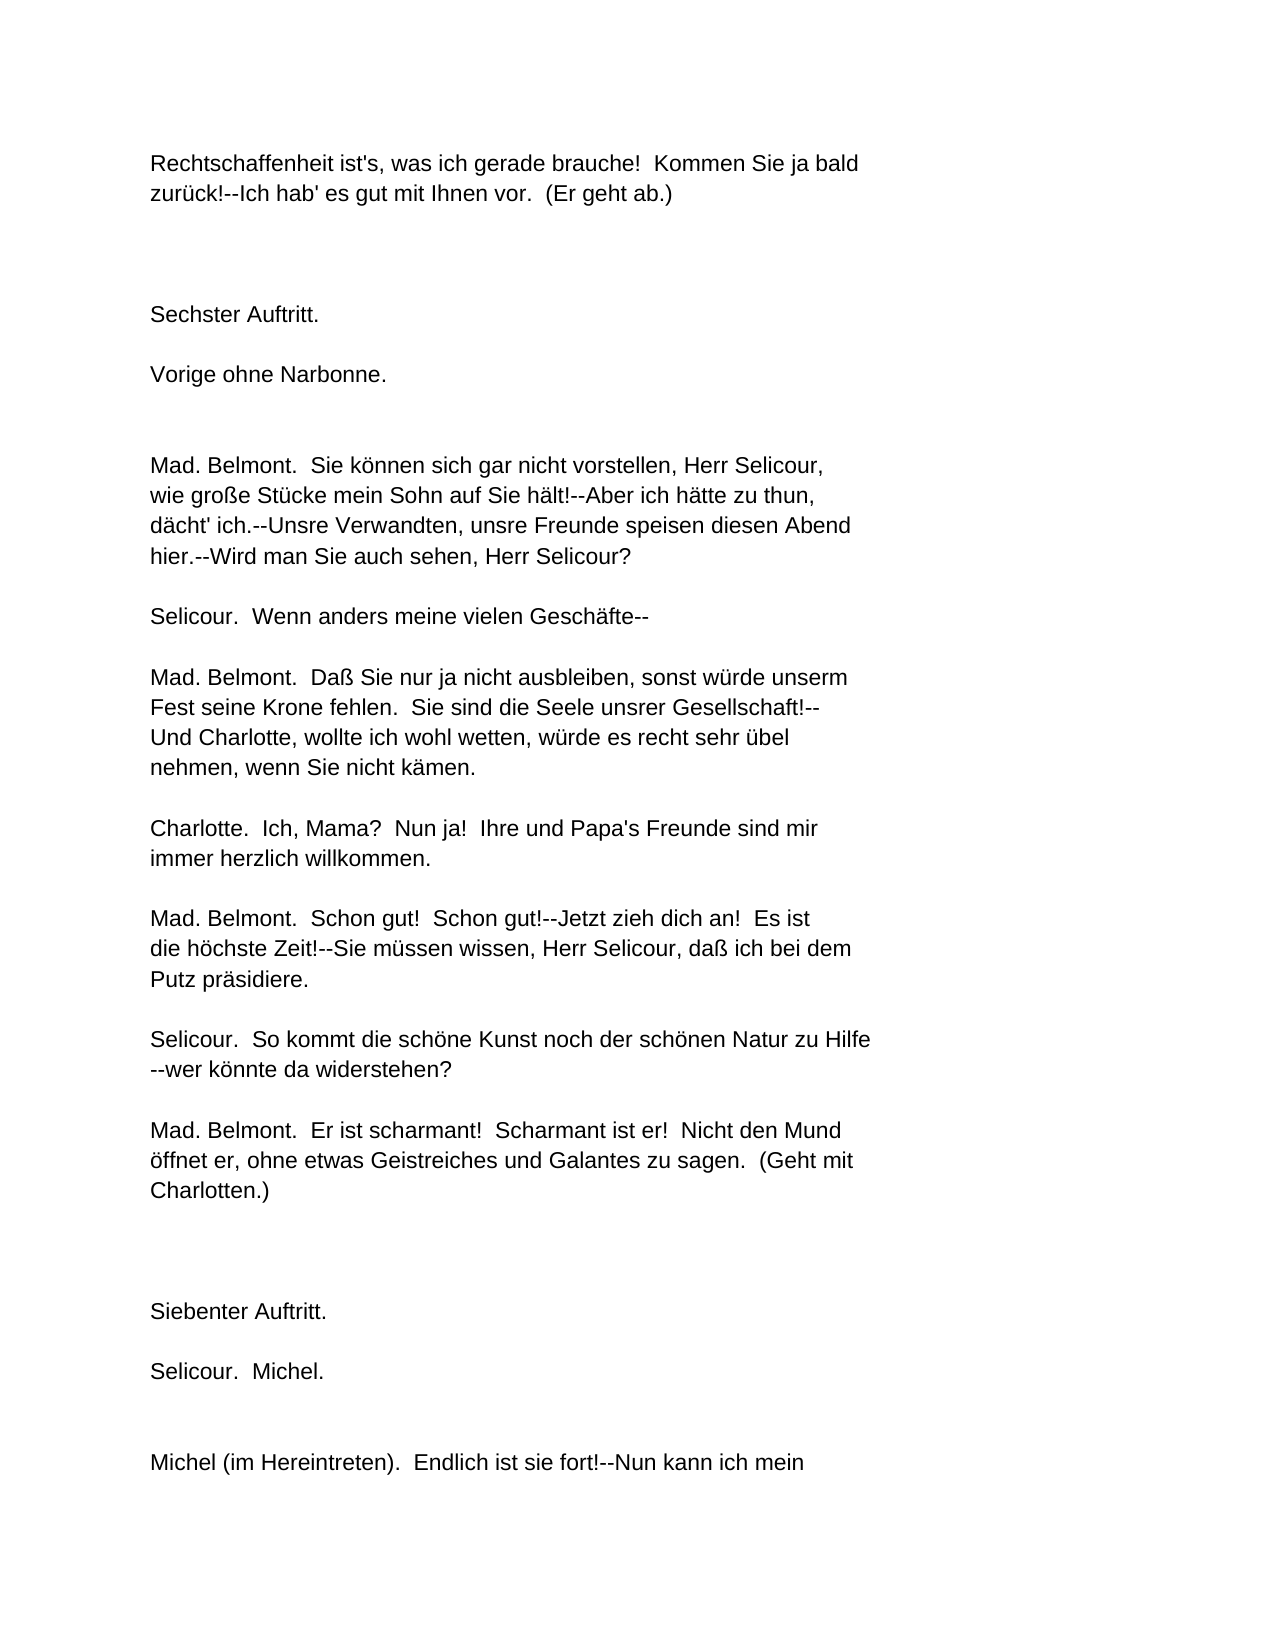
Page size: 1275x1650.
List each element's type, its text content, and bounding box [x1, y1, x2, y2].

text Selicour. Wenn anders meine vielen Geschäfte-- [150, 603, 1125, 629]
text Mad. Belmont. Daß Sie nur ja nicht ausbleiben, sonst würde unserm [150, 663, 1125, 690]
text wie große Stücke mein Sohn auf Sie hält!--Aber ich hätte zu thun, [150, 482, 1125, 509]
text Mad. Belmont. Er ist scharmant! Scharmant ist er! Nicht den Mund [150, 1117, 1125, 1143]
text Selicour. Michel. [150, 1358, 1125, 1385]
text Mad. Belmont. Schon gut! Schon gut!--Jetzt zieh dich an! Es ist [150, 905, 1125, 932]
text Putz präsidiere. [150, 966, 1125, 992]
text Michel (im Hereintreten). Endlich ist sie fort!--Nun kann ich mein [150, 1449, 1125, 1475]
text die höchste Zeit!--Sie müssen wissen, Herr Selicour, daß ich bei dem [150, 935, 1125, 962]
text Vorige ohne Narbonne. [150, 361, 1125, 388]
text Siebenter Auftritt. [150, 1298, 1125, 1324]
text Rechtschaffenheit ist's, was ich gerade brauche! Kommen Sie ja bald [150, 150, 1125, 176]
text Selicour. So kommt die schöne Kunst noch der schönen Natur zu Hilfe [150, 1026, 1125, 1052]
text Mad. Belmont. Sie können sich gar nicht vorstellen, Herr Selicour, [150, 452, 1125, 478]
text Charlotte. Ich, Mama? Nun ja! Ihre und Papa's Freunde sind mir [150, 814, 1125, 841]
text Charlotten.) [150, 1177, 1125, 1203]
text dächt' ich.--Unsre Verwandten, unsre Freunde speisen diesen Abend [150, 512, 1125, 539]
text nehmen, wenn Sie nicht kämen. [150, 754, 1125, 781]
text Und Charlotte, wollte ich wohl wetten, würde es recht sehr übel [150, 724, 1125, 750]
text öffnet er, ohne etwas Geistreiches und Galantes zu sagen. (Geht mit [150, 1147, 1125, 1173]
text Sechster Auftritt. [150, 301, 1125, 327]
text hier.--Wird man Sie auch sehen, Herr Selicour? [150, 543, 1125, 569]
text zurück!--Ich hab' es gut mit Ihnen vor. (Er geht ab.) [150, 180, 1125, 207]
text Fest seine Krone fehlen. Sie sind die Seele unsrer Gesellschaft!-- [150, 694, 1125, 720]
text --wer könnte da widerstehen? [150, 1056, 1125, 1083]
text immer herzlich willkommen. [150, 845, 1125, 871]
